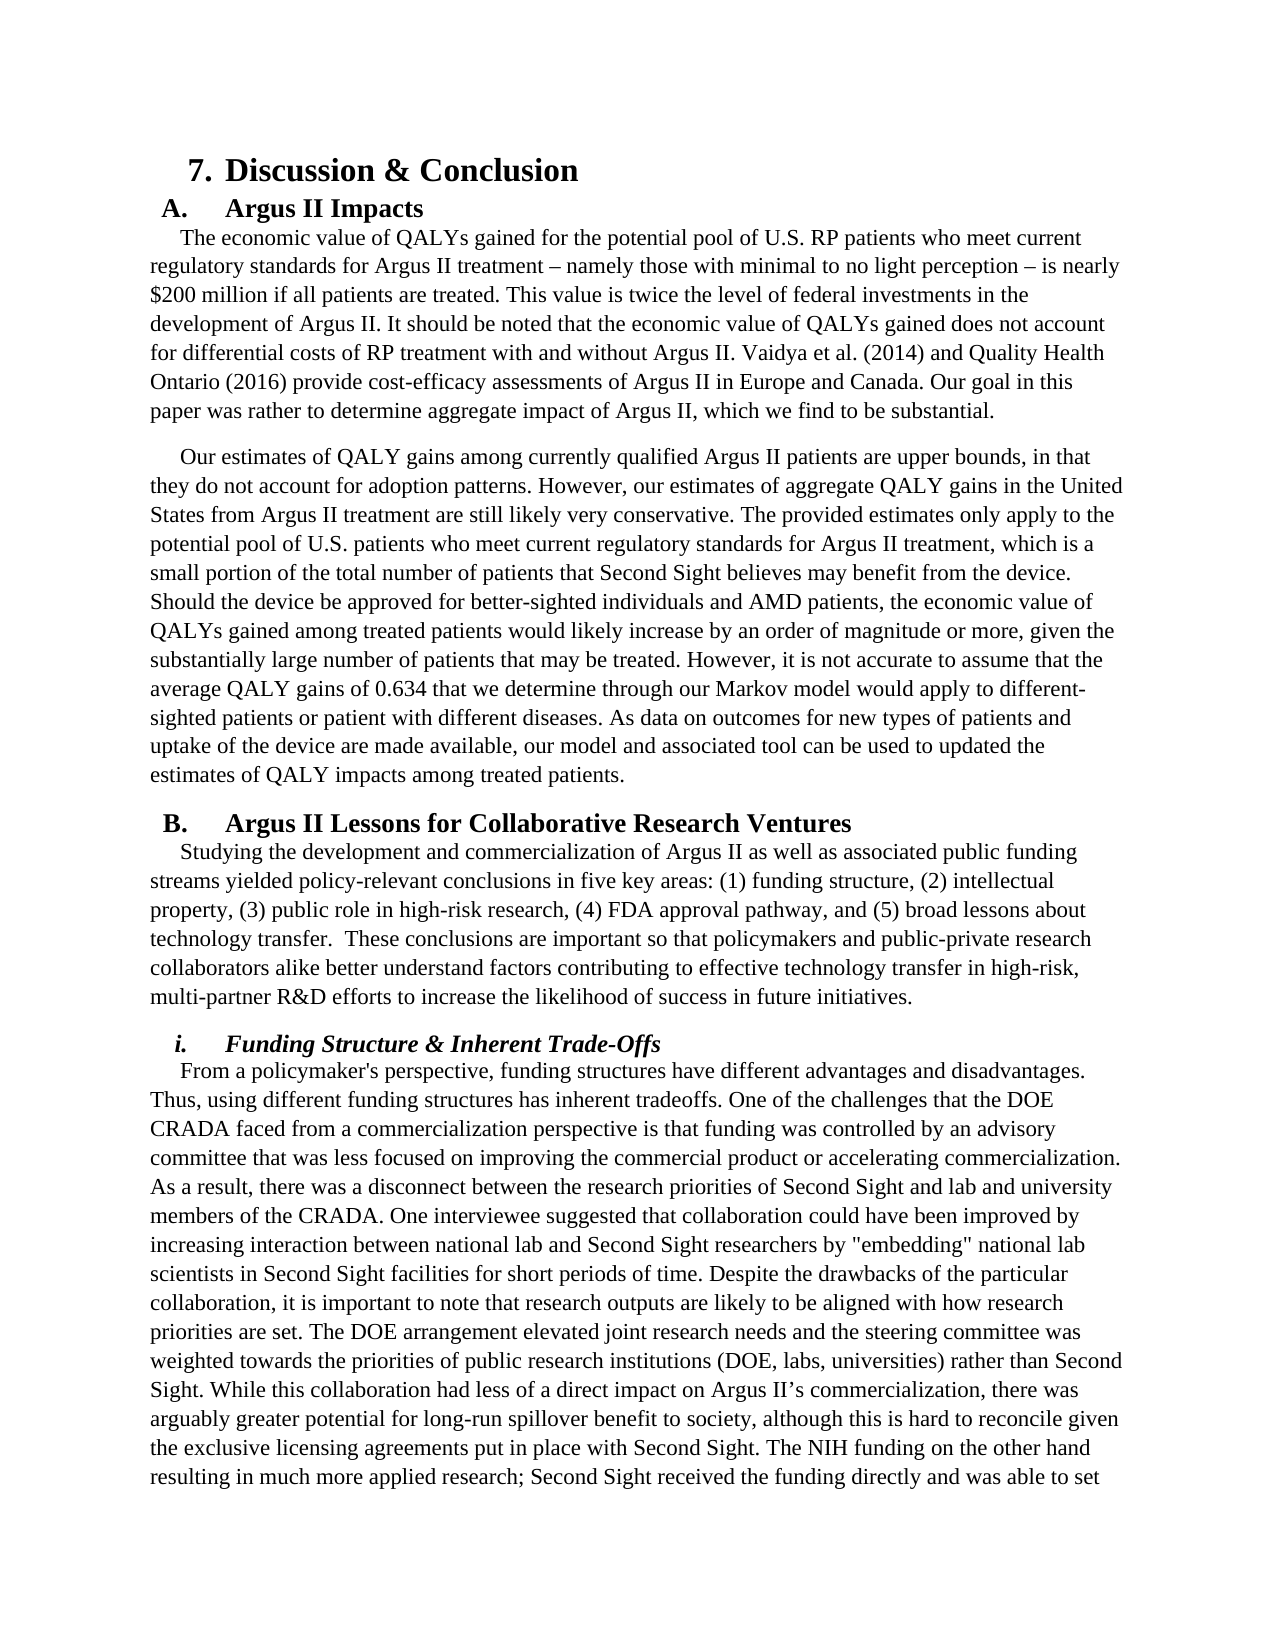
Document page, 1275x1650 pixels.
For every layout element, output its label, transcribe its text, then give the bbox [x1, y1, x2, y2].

text Studying the development and commercialization of Argus II as well as associated public funding streams yielded policy-relevant conclusions in five key areas: (1) funding structure, (2) intellectual property, (3) public role in high-risk research, (4) FDA approval pathway, and (5) broad lessons about technology transfer. These conclusions are important so that policymakers and public-private research collaborators alike better understand factors contributing to effective technology transfer in high-risk, multi-partner R&D efforts to increase the likelihood of success in future initiatives. [150, 838, 1125, 1009]
subtitle Discussion & Conclusion [187, 150, 1125, 188]
subtitle Argus II Lessons for Collaborative Research Ventures [187, 807, 1125, 838]
text The economic value of QALYs gained for the potential pool of U.S. RP patients who meet current regulatory standards for Argus II treatment – namely those with minimal to no light perception – is nearly $200 million if all patients are treated. This value is twice the level of federal investments in the development of Argus II. It should be noted that the economic value of QALYs gained does not account for differential costs of RP treatment with and without Argus II. Vaidya et al. (2014) and Quality Health Ontario (2016) provide cost-efficacy assessments of Argus II in Europe and Canada. Our goal in this paper was rather to determine aggregate impact of Argus II, which we find to be substantial. [150, 224, 1125, 424]
subtitle Funding Structure & Inherent Trade-Offs [187, 1029, 1125, 1057]
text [150, 1057, 1125, 1489]
subtitle Argus II Impacts [187, 192, 1125, 224]
text Our estimates of QALY gains among currently qualified Argus II patients are upper bounds, in that they do not account for adoption patterns. However, our estimates of aggregate QALY gains in the United States from Argus II treatment are still likely very conservative. The provided estimates only apply to the potential pool of U.S. patients who meet current regulatory standards for Argus II treatment, which is a small portion of the total number of patients that Second Sight believes may benefit from the device. Should the device be approved for better-sighted individuals and AMD patients, the economic value of QALYs gained among treated patients would likely increase by an order of magnitude or more, given the substantially large number of patients that may be treated. However, it is not accurate to assume that the average QALY gains of 0.634 that we determine through our Markov model would apply to different-sighted patients or patient with different diseases. As data on outcomes for new types of patients and uptake of the device are made available, our model and associated tool can be used to updated the estimates of QALY impacts among treated patients. [150, 443, 1125, 788]
